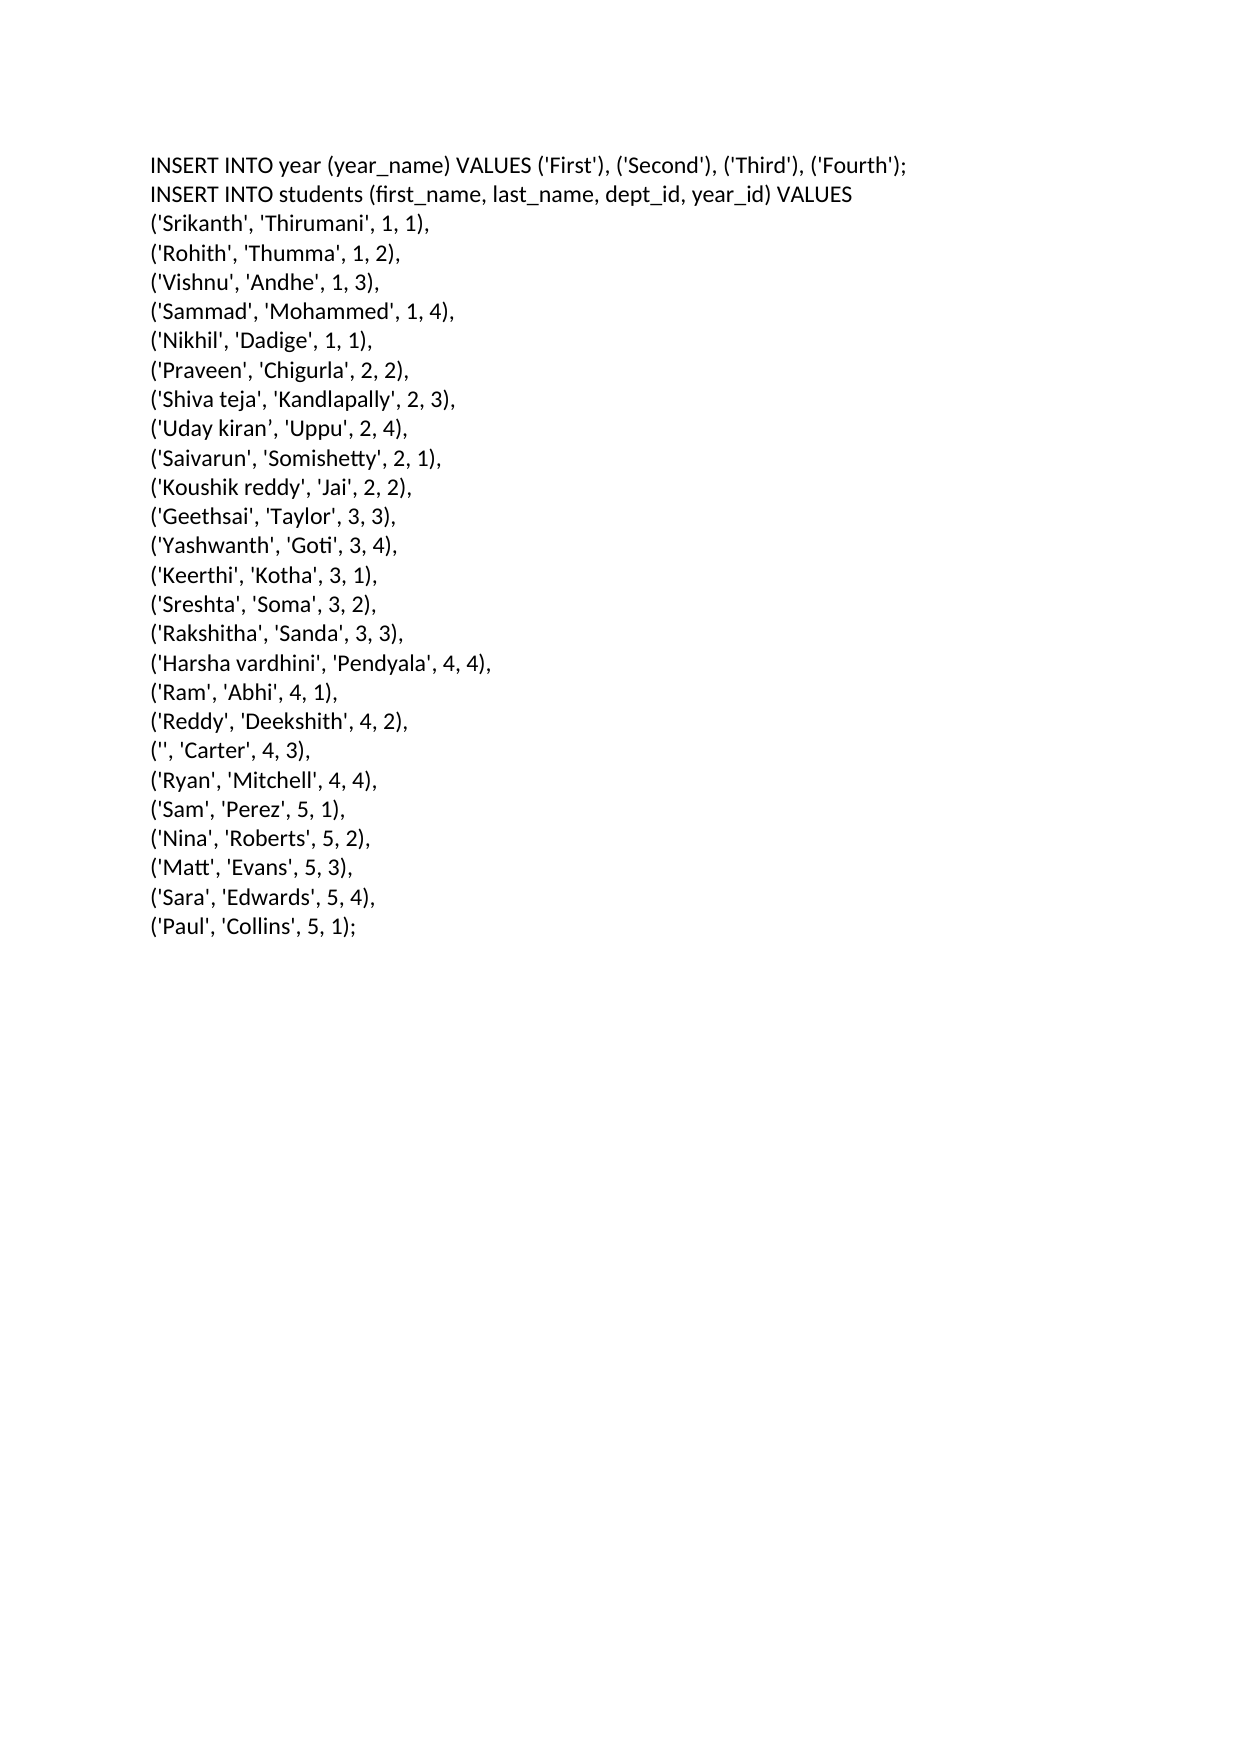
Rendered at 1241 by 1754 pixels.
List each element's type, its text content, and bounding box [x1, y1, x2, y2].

text ('Uday kiran’, 'Uppu', 2, 4), [150, 413, 1090, 443]
text ('Nina', 'Roberts', 5, 2), [150, 823, 1090, 852]
text ('Geethsai', 'Taylor', 3, 3), [150, 501, 1090, 531]
text ('Harsha vardhini', 'Pendyala', 4, 4), [150, 648, 1090, 677]
text ('Sam', 'Perez', 5, 1), [150, 794, 1090, 823]
text INSERT INTO year (year_name) VALUES ('First'), ('Second'), ('Third'), ('Fourth'); [150, 150, 1090, 179]
text ('Rakshitha', 'Sanda', 3, 3), [150, 618, 1090, 648]
text ('Paul', 'Collins', 5, 1); [150, 911, 1090, 940]
text ('Shiva teja', 'Kandlapally', 2, 3), [150, 384, 1090, 413]
text ('Keerthi', 'Kotha', 3, 1), [150, 560, 1090, 589]
text ('Vishnu', 'Andhe', 1, 3), [150, 267, 1090, 296]
text ('Praveen', 'Chigurla', 2, 2), [150, 355, 1090, 384]
text ('Reddy', 'Deekshith', 4, 2), [150, 706, 1090, 735]
text ('Koushik reddy', 'Jai', 2, 2), [150, 472, 1090, 501]
text ('Srikanth', 'Thirumani', 1, 1), [150, 208, 1090, 238]
text ('Nikhil', 'Dadige', 1, 1), [150, 326, 1090, 355]
text ('Ryan', 'Mitchell', 4, 4), [150, 765, 1090, 794]
text ('Sreshta', 'Soma', 3, 2), [150, 589, 1090, 618]
text ('Sara', 'Edwards', 5, 4), [150, 882, 1090, 911]
text ('Saivarun', 'Somishetty', 2, 1), [150, 443, 1090, 472]
text ('Matt', 'Evans', 5, 3), [150, 852, 1090, 882]
text ('Ram', 'Abhi', 4, 1), [150, 677, 1090, 706]
text INSERT INTO students (first_name, last_name, dept_id, year_id) VALUES [150, 179, 1090, 208]
text ('', 'Carter', 4, 3), [150, 735, 1090, 765]
text ('Sammad', 'Mohammed', 1, 4), [150, 296, 1090, 326]
text ('Rohith', 'Thumma', 1, 2), [150, 238, 1090, 267]
text ('Yashwanth', 'Goti', 3, 4), [150, 531, 1090, 560]
